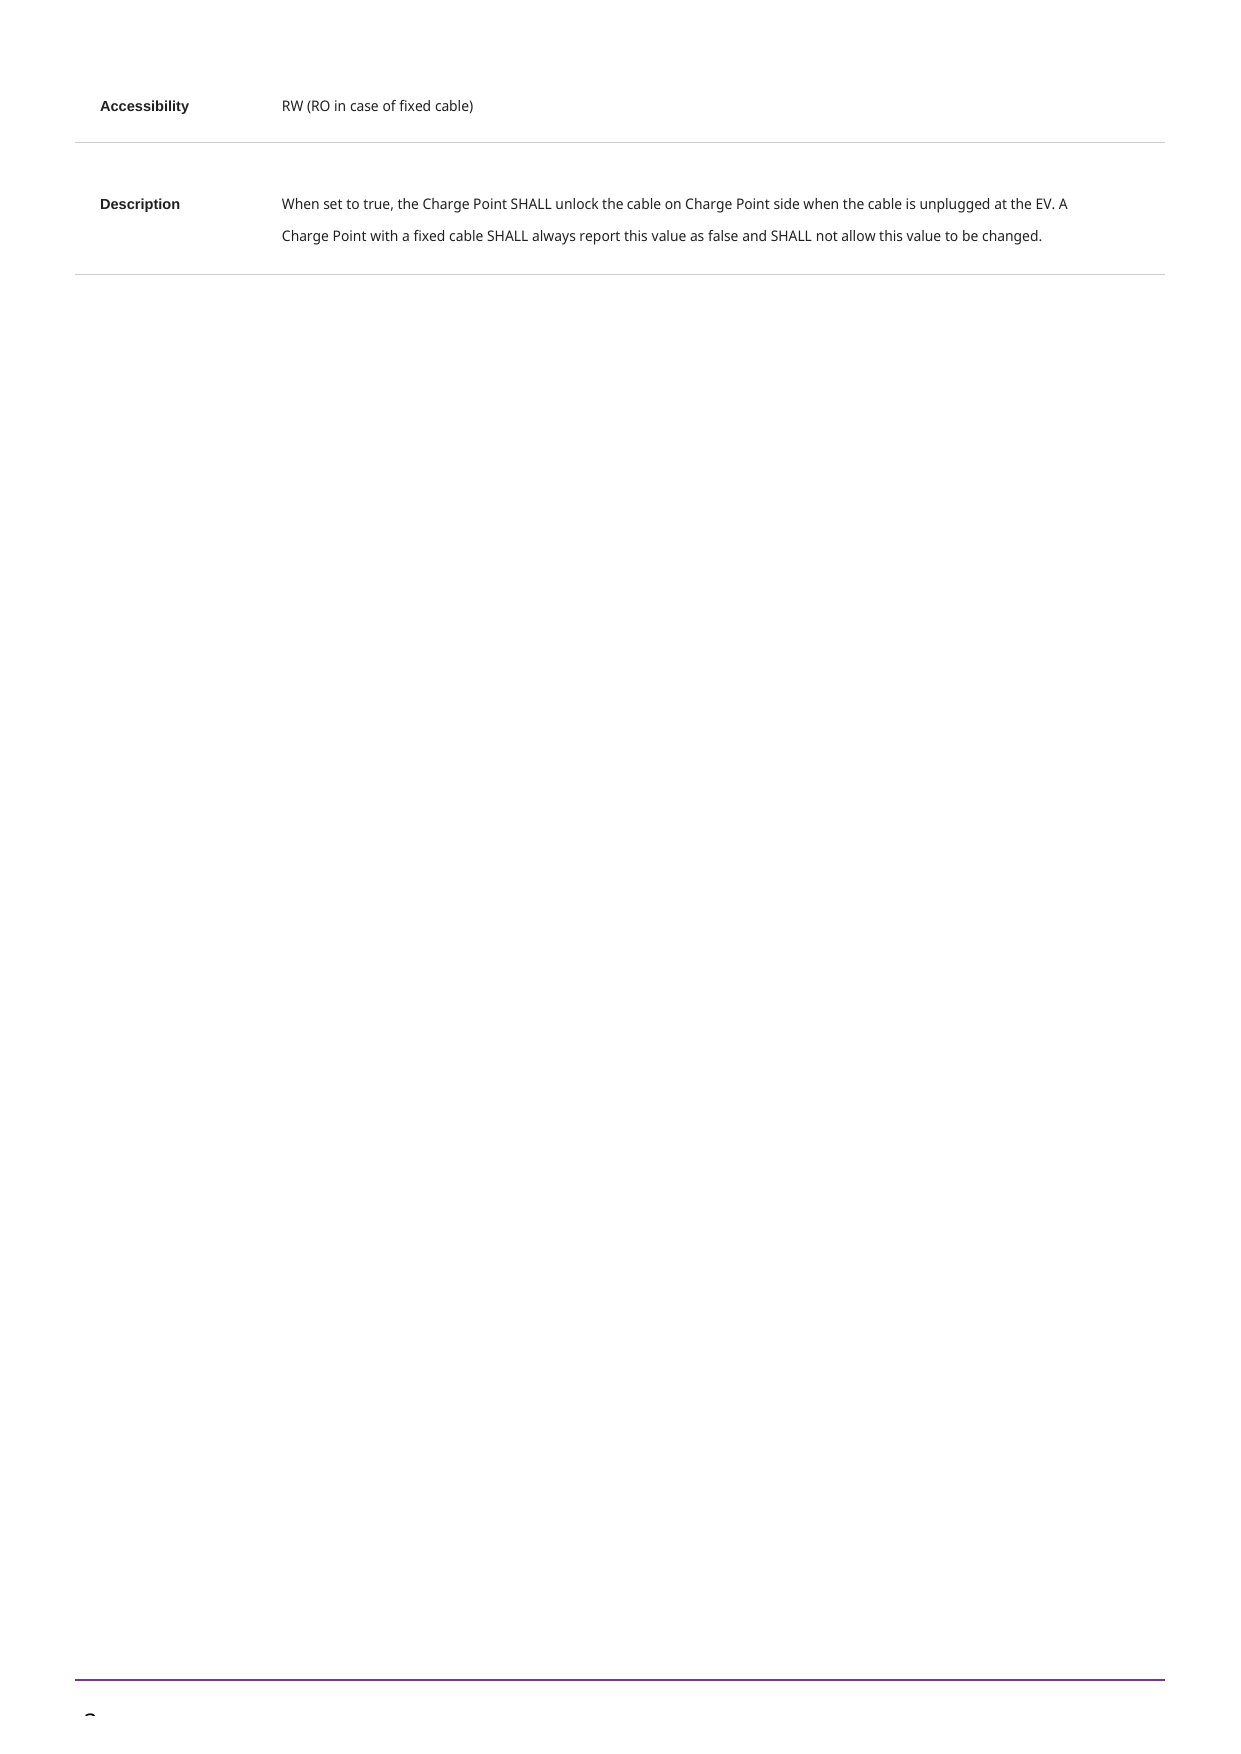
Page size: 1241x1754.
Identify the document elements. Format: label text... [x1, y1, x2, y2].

text Description When set to true, the Charge Point SHALL unlock the cable on Charge Point side when the cable is unplugged at the EV. A Charge Point with a fixed cable SHALL always report this value as false and SHALL not allow this value to be changed. [100, 193, 1098, 246]
text Accessibility RW (RO in case of fixed cable) [100, 96, 1178, 116]
